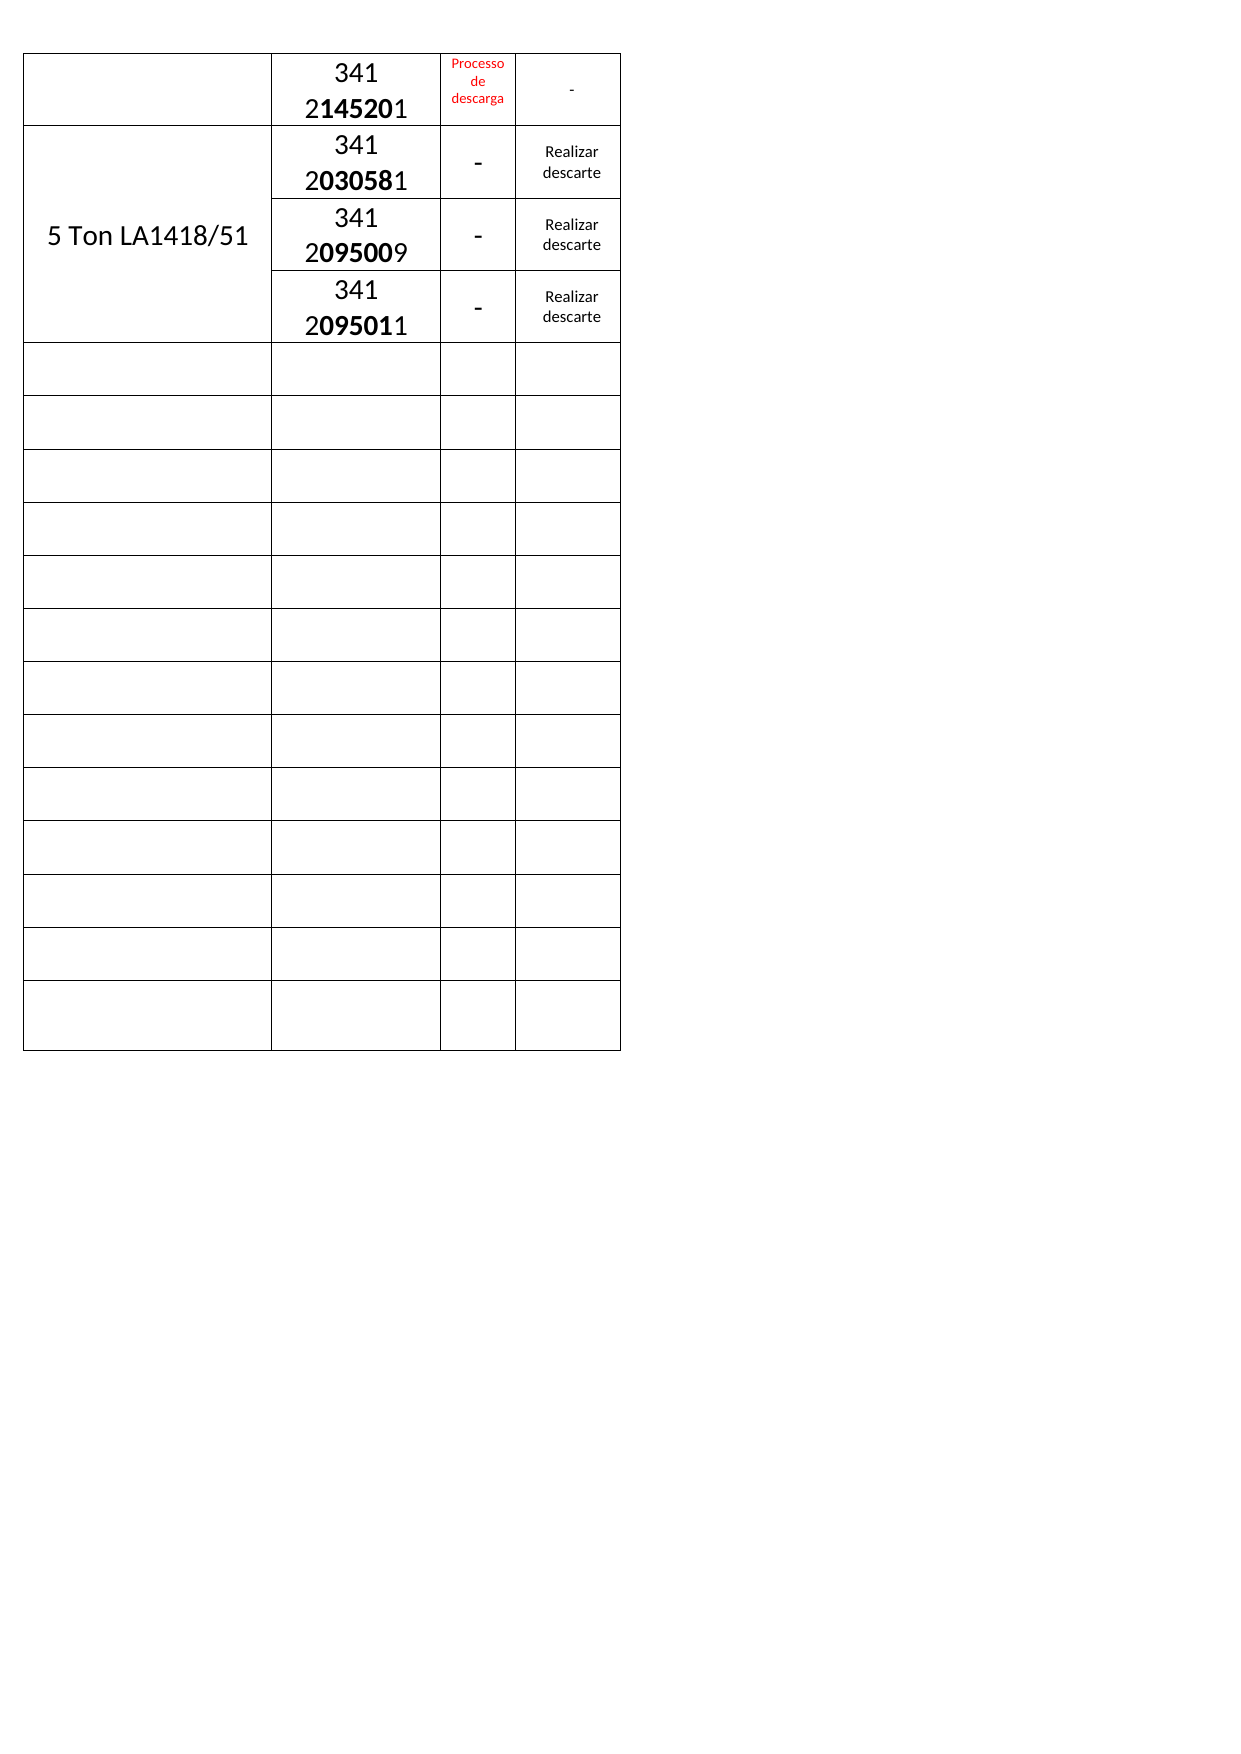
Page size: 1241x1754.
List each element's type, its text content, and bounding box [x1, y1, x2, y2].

table_cell [272, 450, 440, 502]
table_cell [441, 662, 515, 714]
table_cell [441, 343, 515, 395]
table_cell [272, 875, 440, 927]
table_cell [272, 715, 440, 767]
table_cell Processo de descarga [441, 54, 515, 125]
table_cell [516, 715, 620, 767]
table_cell [441, 875, 515, 927]
table_cell [516, 503, 620, 555]
table_cell Realizar descarte [516, 199, 620, 270]
table_cell [272, 503, 440, 555]
table_cell [441, 768, 515, 820]
table_cell - [441, 271, 515, 342]
table_cell [441, 821, 515, 873]
table_cell [441, 715, 515, 767]
table_cell [441, 981, 515, 1050]
table_cell [272, 981, 440, 1050]
table_cell [441, 556, 515, 608]
table_cell 3412095009 [272, 199, 440, 270]
table_cell [24, 503, 271, 555]
table_cell [24, 875, 271, 927]
table_cell [441, 450, 515, 502]
table_cell - [516, 54, 620, 125]
table_cell 3412095011 [272, 271, 440, 342]
table_cell [24, 768, 271, 820]
table_cell [516, 609, 620, 661]
table_cell [24, 928, 271, 980]
table_cell Realizar descarte [516, 271, 620, 342]
table_cell [24, 396, 271, 448]
table_cell - [441, 199, 515, 270]
table_cell [516, 343, 620, 395]
table_cell [516, 928, 620, 980]
table_cell [516, 450, 620, 502]
table_cell [24, 556, 271, 608]
table_cell [272, 396, 440, 448]
table_cell 3412145201 [272, 54, 440, 125]
table_cell [24, 343, 271, 395]
table_cell [24, 981, 271, 1050]
table_cell [272, 556, 440, 608]
table_cell [441, 928, 515, 980]
table_cell [516, 396, 620, 448]
table_cell [516, 662, 620, 714]
table_cell [516, 768, 620, 820]
table_cell [516, 875, 620, 927]
table_cell [516, 556, 620, 608]
table_cell [272, 768, 440, 820]
table_cell [272, 928, 440, 980]
table_cell 3412030581 [272, 126, 440, 198]
table_cell [24, 821, 271, 873]
table_cell [516, 981, 620, 1050]
table_cell [441, 609, 515, 661]
table_cell [441, 396, 515, 448]
table_cell [516, 821, 620, 873]
table_cell [272, 821, 440, 873]
table_cell [441, 503, 515, 555]
table_cell [24, 450, 271, 502]
table_cell [24, 609, 271, 661]
table_cell 5 Ton LA1418/51 [24, 126, 271, 342]
table_cell - [441, 126, 515, 198]
table_cell [24, 715, 271, 767]
table_cell Realizar descarte [516, 126, 620, 198]
table_cell [272, 609, 440, 661]
table_cell [24, 662, 271, 714]
table_cell [272, 662, 440, 714]
table_cell [272, 343, 440, 395]
